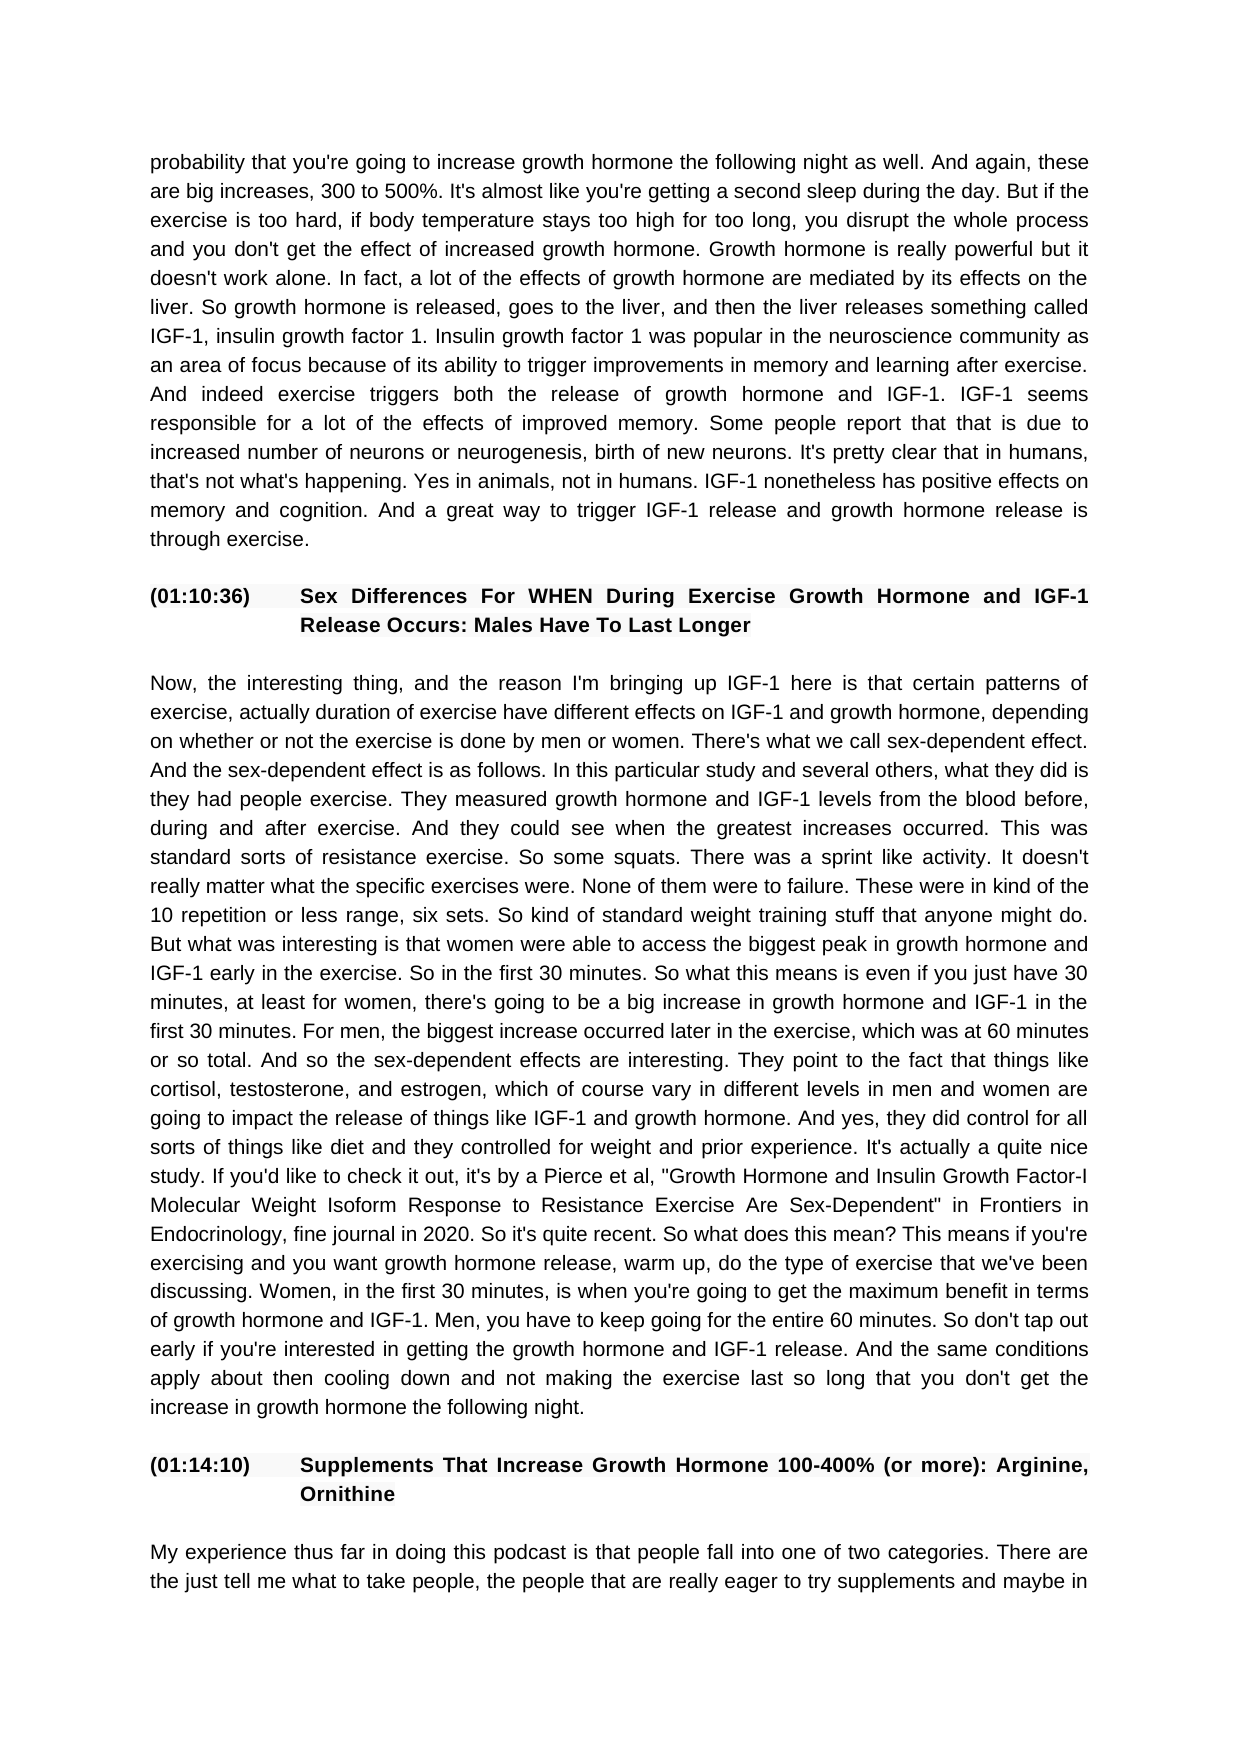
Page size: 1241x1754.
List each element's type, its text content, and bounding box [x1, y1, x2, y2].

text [150, 150, 1090, 550]
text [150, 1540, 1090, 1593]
text (01:10:36) Sex Differences For WHEN During Exercise Growth Hormone and IGF-1 Release Occurs: Males Have To Last Longer [150, 608, 1090, 637]
text (01:14:10) Supplements That Increase Growth Hormone 100-400% (or more): Arginine, Ornithine [150, 1477, 1090, 1506]
text Now, the interesting thing, and the reason I'm bringing up IGF-1 here is that certain patterns of exercise, actually duration of exercise have different effects on IGF-1 and growth hormone, depending on whether or not the exercise is done by men or women. There's what we call sex-dependent effect. And the sex-dependent effect is as follows. In this particular study and several others, what they did is they had people exercise. They measured growth hormone and IGF-1 levels from the blood before, during and after exercise. And they could see when the greatest increases occurred. This was standard sorts of resistance exercise. So some squats. There was a sprint like activity. It doesn't really matter what the specific exercises were. None of them were to failure. These were in kind of the 10 repetition or less range, six sets. So kind of standard weight training stuff that anyone might do. But what was interesting is that women were able to access the biggest peak in growth hormone and IGF-1 early in the exercise. So in the first 30 minutes. So what this means is even if you just have 30 minutes, at least for women, there's going to be a big increase in growth hormone and IGF-1 in the first 30 minutes. For men, the biggest increase occurred later in the exercise, which was at 60 minutes or so total. And so the sex-dependent effects are interesting. They point to the fact that things like cortisol, testosterone, and estrogen, which of course vary in different levels in men and women are going to impact the release of things like IGF-1 and growth hormone. And yes, they did control for all sorts of things like diet and they controlled for weight and prior experience. It's actually a quite nice study. If you'd like to check it out, it's by a Pierce et al, "Growth Hormone and Insulin Growth Factor-I Molecular Weight Isoform Response to Resistance Exercise Are Sex-Dependent" in Frontiers in Endocrinology, fine journal in 2020. So it's quite recent. So what does this mean? This means if you're exercising and you want growth hormone release, warm up, do the type of exercise that we've been discussing. Women, in the first 30 minutes, is when you're going to get the maximum benefit in terms of growth hormone and IGF-1. Men, you have to keep going for the entire 60 minutes. So don't tap out early if you're interested in getting the growth hormone and IGF-1 release. And the same conditions apply about then cooling down and not making the exercise last so long that you don't get the increase in growth hormone the following night. [150, 671, 1090, 1419]
